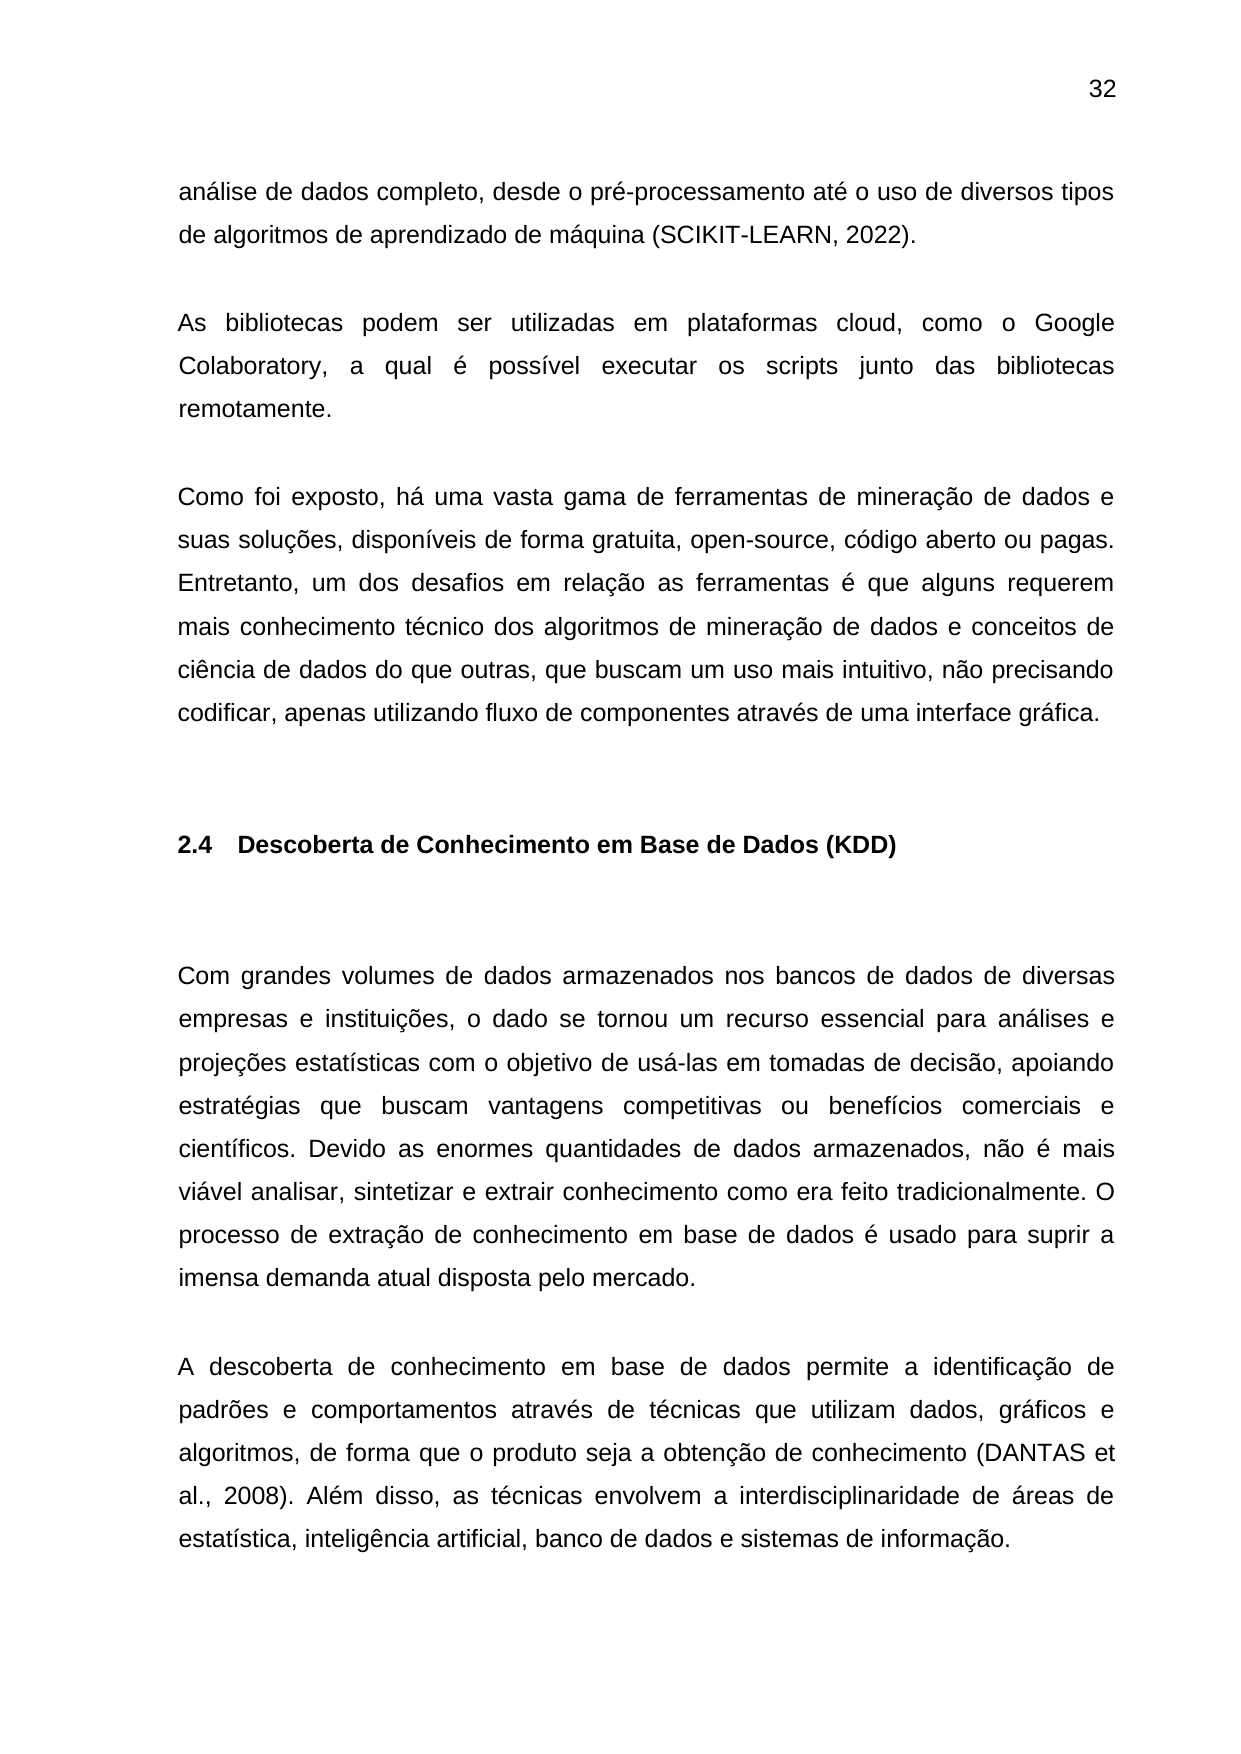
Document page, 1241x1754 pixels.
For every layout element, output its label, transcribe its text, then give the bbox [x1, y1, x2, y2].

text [177, 177, 1116, 249]
text Com grandes volumes de dados armazenados nos bancos de dados de diversas empresas e instituições, o dado se tornou um recurso essencial para análises e projeções estatísticas com o objetivo de usá-las em tomadas de decisão, apoiando estratégias que buscam vantagens competitivas ou benefícios comerciais e científicos. Devido as enormes quantidades de dados armazenados, não é mais viável analisar, sintetizar e extrair conhecimento como era feito tradicionalmente. O processo de extração de conhecimento em base de dados é usado para suprir a imensa demanda atual disposta pelo mercado. [177, 961, 1116, 1292]
text Como foi exposto, há uma vasta gama de ferramentas de mineração de dados e suas soluções, disponíveis de forma gratuita, open-source, código aberto ou pagas. Entretanto, um dos desafios em relação as ferramentas é que alguns requerem mais conhecimento técnico dos algoritmos de mineração de dados e conceitos de ciência de dados do que outras, que buscam um uso mais intuitivo, não precisando codificar, apenas utilizando fluxo de componentes através de uma interface gráfica. [177, 482, 1116, 727]
subtitle Descoberta de Conhecimento em Base de Dados (KDD) [177, 829, 1116, 858]
text As bibliotecas podem ser utilizadas em plataformas cloud, como o Google Colaboratory, a qual é possível executar os scripts junto das bibliotecas remotamente. [177, 308, 1116, 423]
text A descoberta de conhecimento em base de dados permite a identificação de padrões e comportamentos através de técnicas que utilizam dados, gráficos e algoritmos, de forma que o produto seja a obtenção de conhecimento (DANTAS et al., 2008). Além disso, as técnicas envolvem a interdisciplinaridade de áreas de estatística, inteligência artificial, banco de dados e sistemas de informação. [177, 1352, 1116, 1553]
